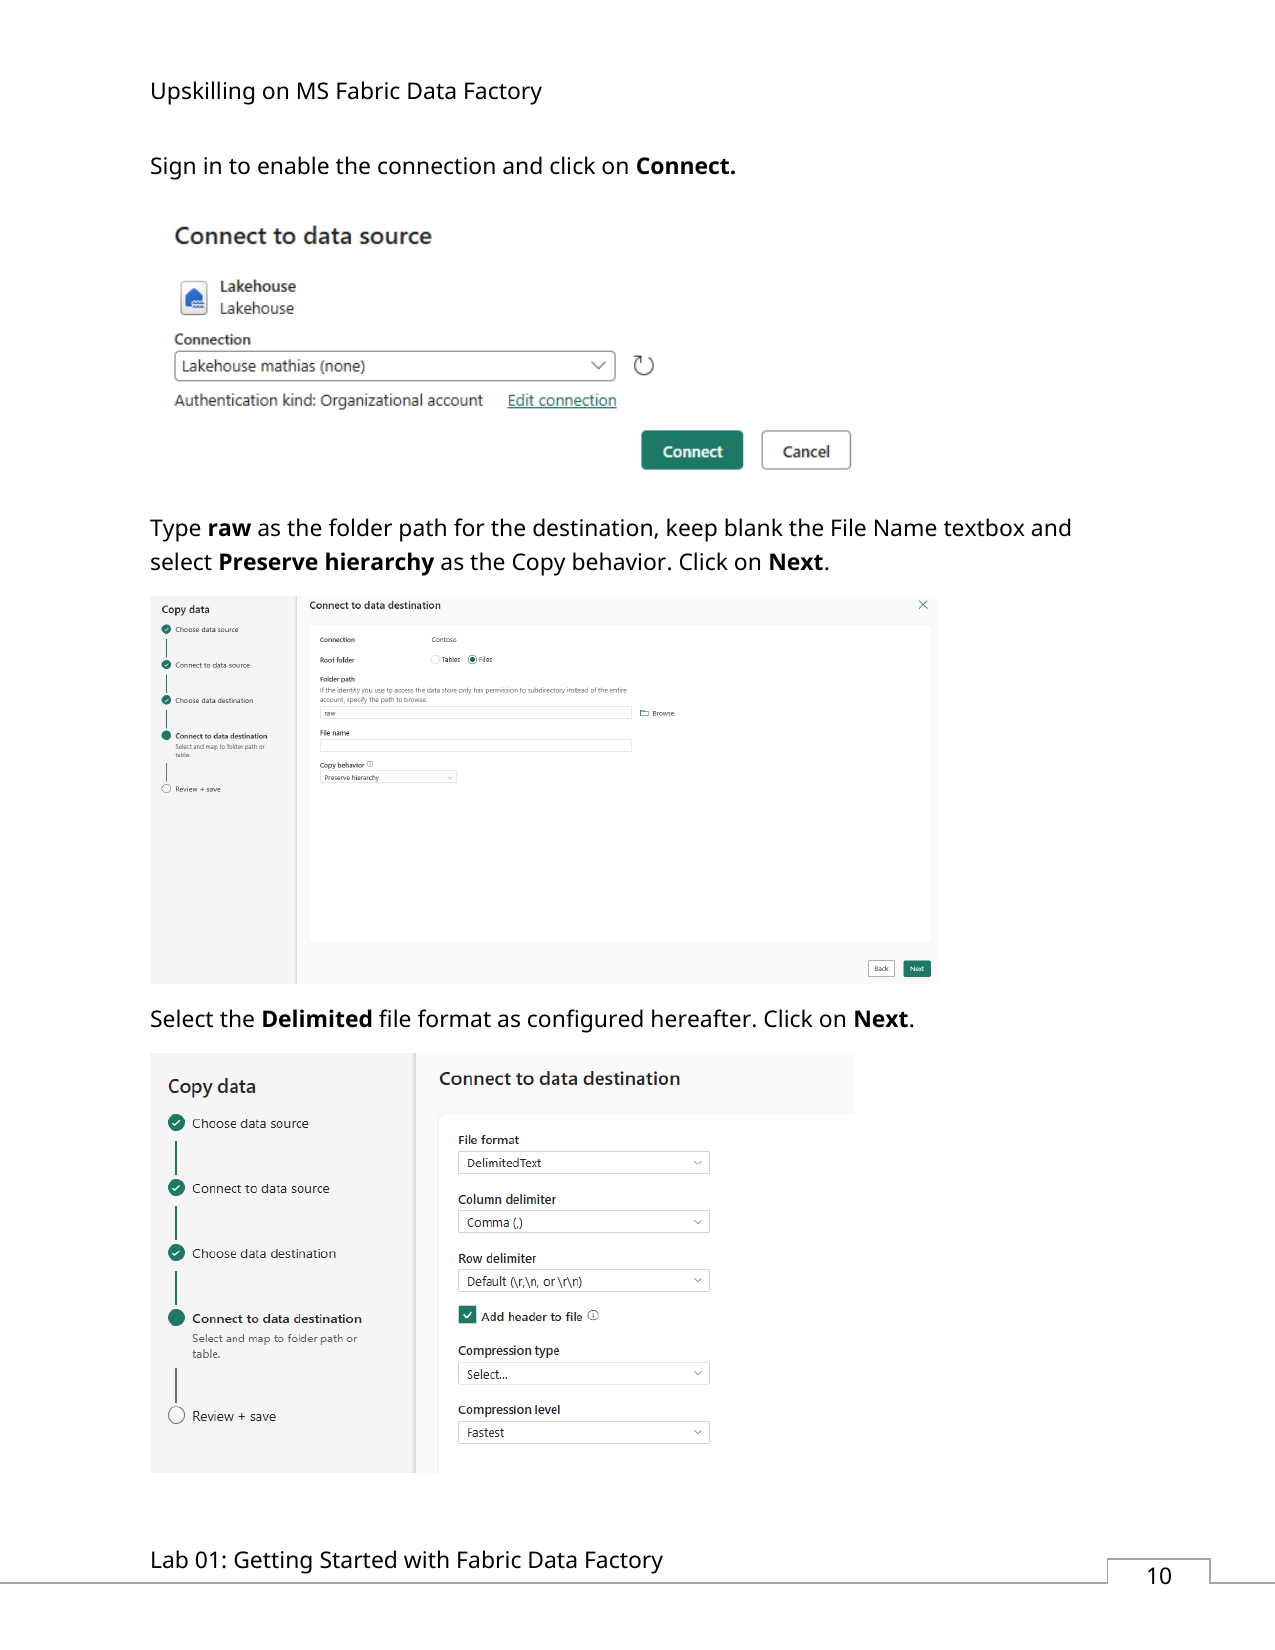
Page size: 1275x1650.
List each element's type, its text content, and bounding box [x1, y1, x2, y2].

text Select the Delimited file format as configured hereafter. Click on Next. [150, 1003, 1125, 1034]
text Type raw as the folder path for the destination, keep blank the File Name textbox and select Preserve hierarchy as the Copy behavior. Click on Next. [150, 512, 1125, 577]
picture [150, 200, 872, 493]
text Sign in to enable the connection and click on Connect. [150, 150, 1125, 181]
picture [150, 1053, 855, 1473]
picture [150, 596, 938, 984]
